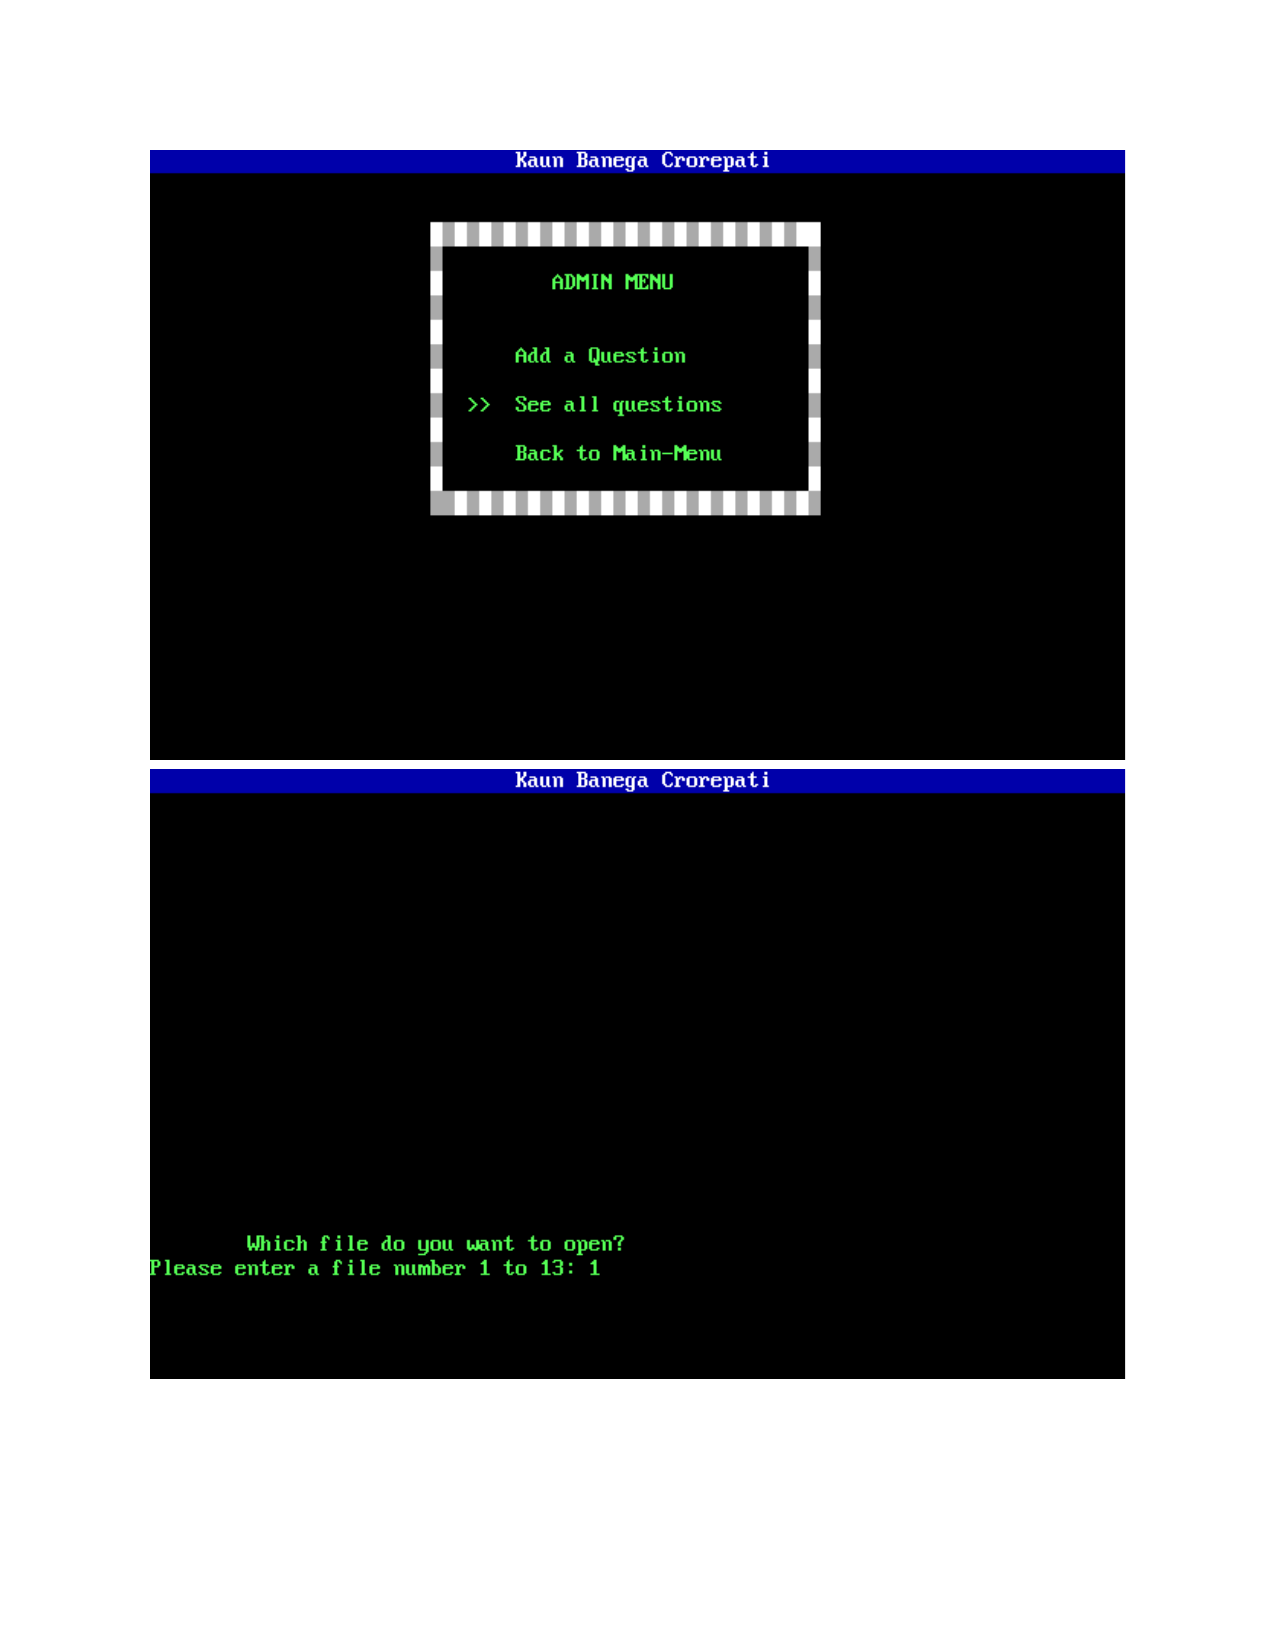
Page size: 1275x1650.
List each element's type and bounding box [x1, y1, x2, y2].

picture [150, 150, 1125, 760]
picture [150, 769, 1125, 1379]
